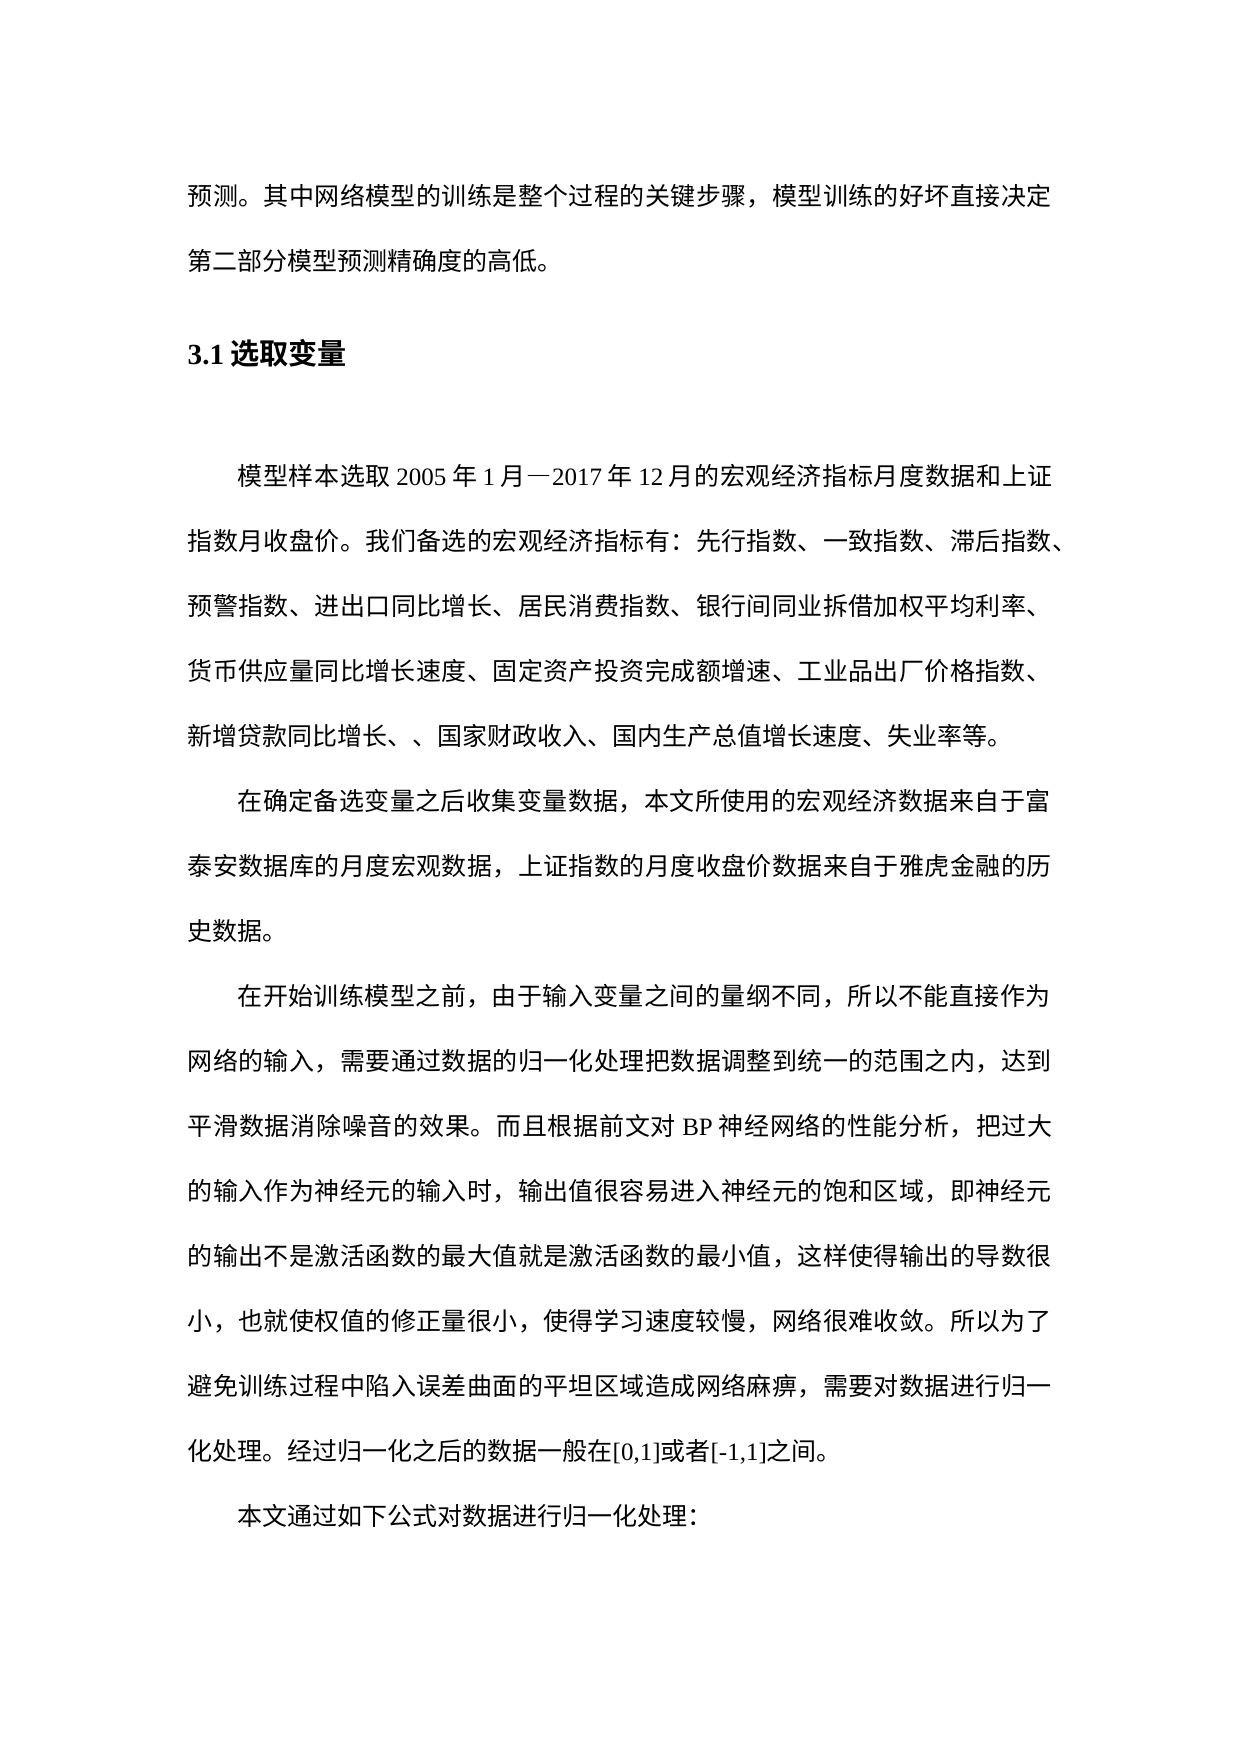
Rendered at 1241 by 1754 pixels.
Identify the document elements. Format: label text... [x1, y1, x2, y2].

text 在确定备选变量之后收集变量数据，本文所使用的宏观经济数据来自于富泰安数据库的月度宏观数据，上证指数的月度收盘价数据来自于雅虎金融的历史数据。 [187, 767, 1053, 962]
text 模型样本选取2005年1月—2017年12月的宏观经济指标月度数据和上证指数月收盘价。我们备选的宏观经济指标有：先行指数、一致指数、滞后指数、预警指数、进出口同比增长、居民消费指数、银行间同业拆借加权平均利率、货币供应量同比增长速度、固定资产投资完成额增速、工业品出厂价格指数、新增贷款同比增长、、国家财政收入、国内生产总值增长速度、失业率等。 [187, 442, 1053, 767]
subtitle 3.1选取变量 [187, 319, 1053, 384]
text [187, 162, 1053, 292]
text 在开始训练模型之前，由于输入变量之间的量纲不同，所以不能直接作为网络的输入，需要通过数据的归一化处理把数据调整到统一的范围之内，达到平滑数据消除噪音的效果。而且根据前文对BP神经网络的性能分析，把过大的输入作为神经元的输入时，输出值很容易进入神经元的饱和区域，即神经元的输出不是激活函数的最大值就是激活函数的最小值，这样使得输出的导数很小，也就使权值的修正量很小，使得学习速度较慢，网络很难收敛。所以为了避免训练过程中陷入误差曲面的平坦区域造成网络麻痹，需要对数据进行归一化处理。经过归一化之后的数据一般在[0,1]或者[-1,1]之间。 [187, 962, 1053, 1482]
text 本文通过如下公式对数据进行归一化处理： [187, 1482, 1053, 1547]
